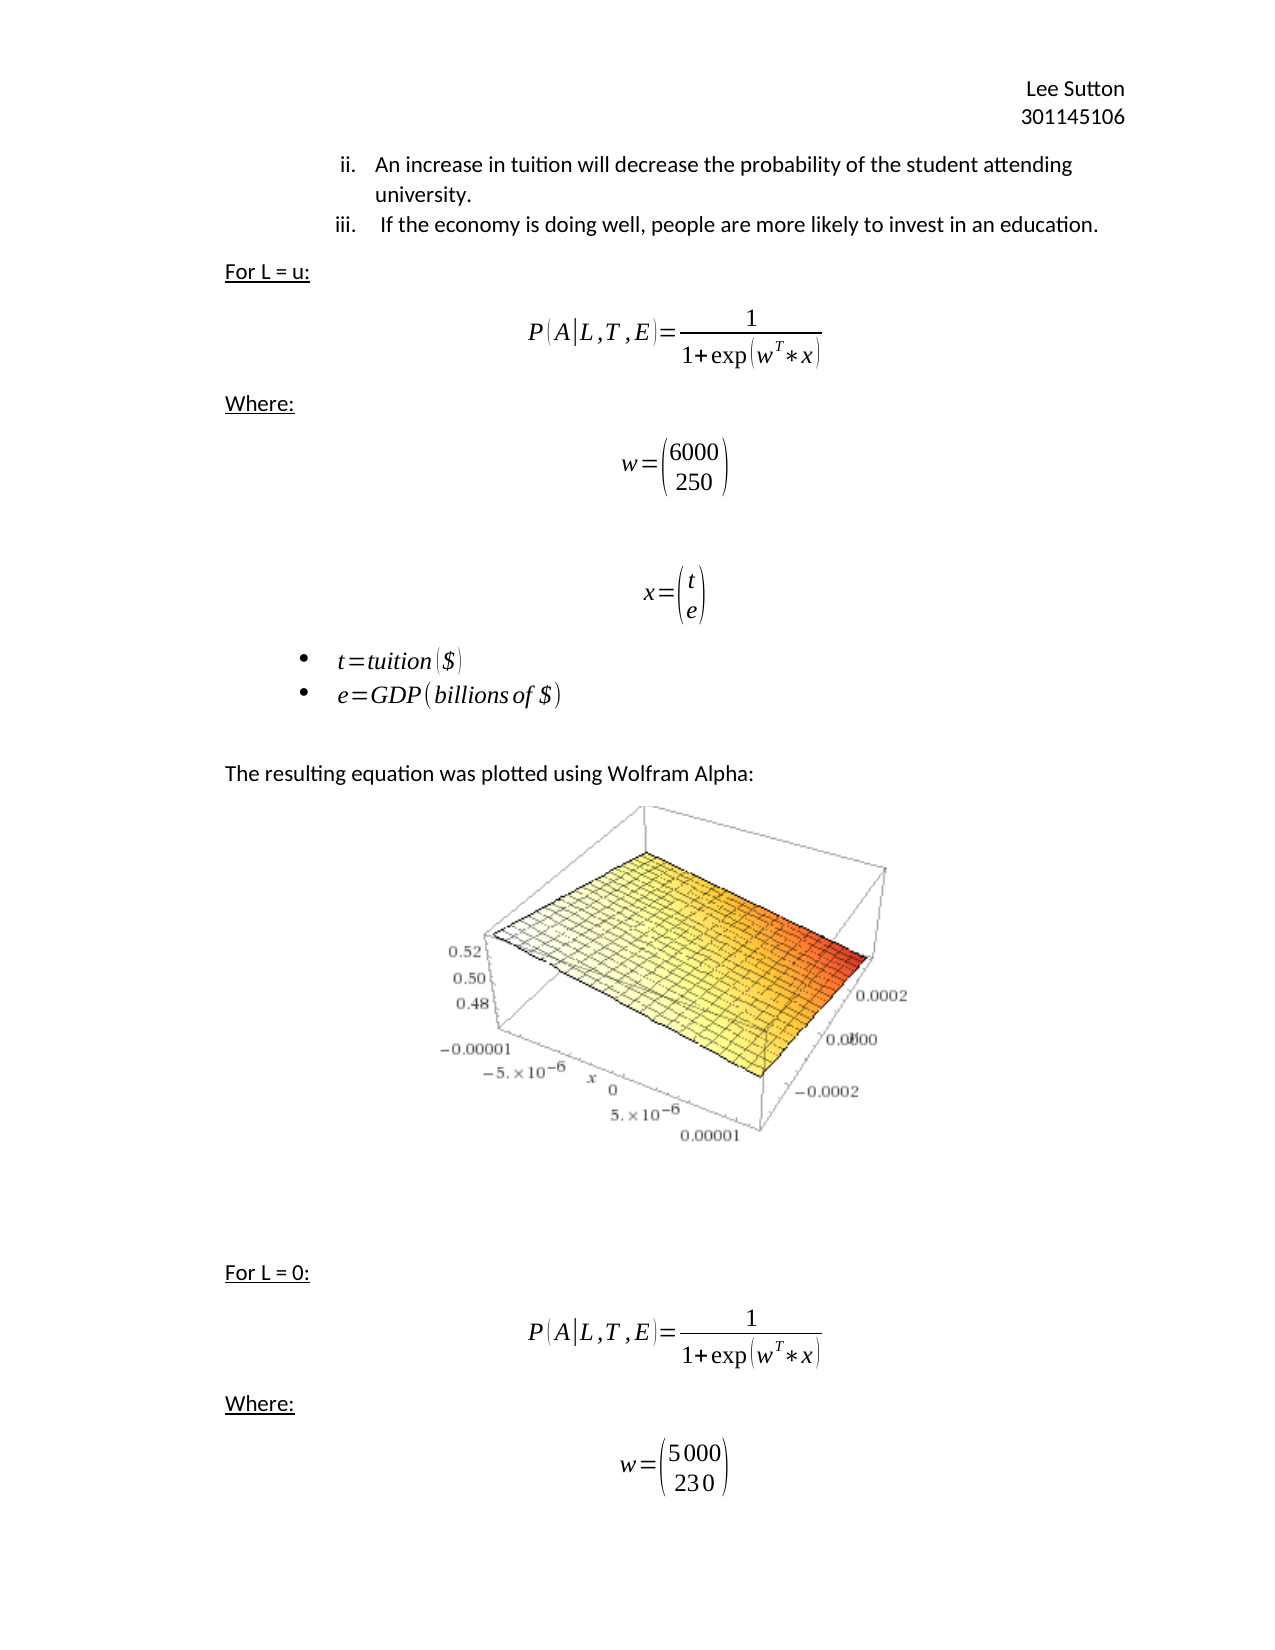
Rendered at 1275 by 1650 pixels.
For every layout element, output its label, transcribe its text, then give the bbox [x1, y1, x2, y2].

text For L = u: [225, 257, 1125, 285]
text Where: [225, 389, 1125, 417]
text For L = 0: [225, 1258, 1125, 1286]
text The resulting equation was plotted using Wolfram Alpha: [225, 759, 1125, 787]
list If the economy is doing well, people are more likely to invest in an education. [356, 210, 1125, 238]
list An increase in tuition will decrease the probability of the student attending university. [356, 150, 1125, 208]
picture [440, 806, 910, 1146]
text Where: [225, 1389, 1125, 1417]
